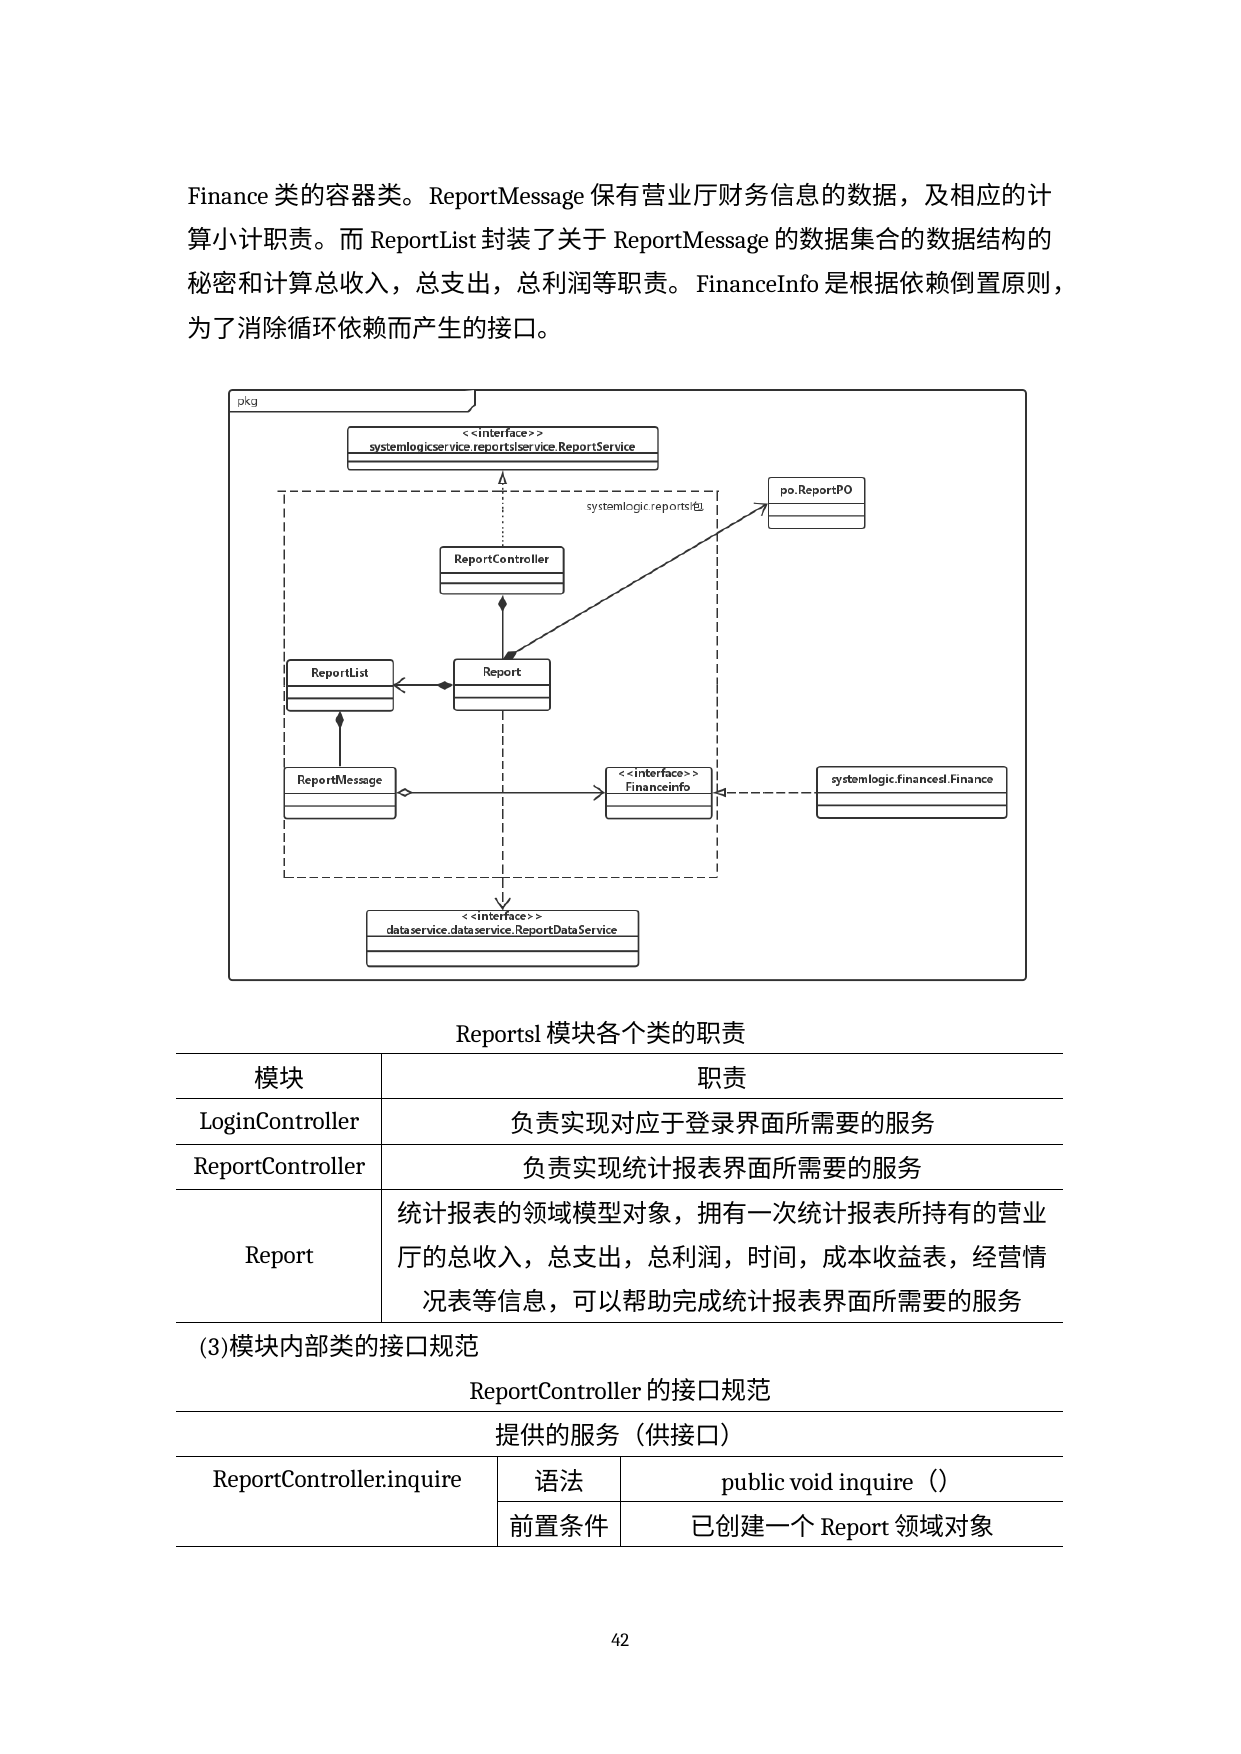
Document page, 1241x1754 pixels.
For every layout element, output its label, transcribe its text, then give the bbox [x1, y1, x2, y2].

table_cell 统计报表的领域模型对象，拥有一次统计报表所持有的营业厅的总收入，总支出，总利润，时间，成本收益表，经营情况表等信息，可以帮助完成统计报表界面所需要的服务 [382, 1190, 1063, 1322]
table_cell 语法 [498, 1457, 620, 1501]
table_header 模块 [176, 1054, 381, 1098]
table_cell Report [176, 1190, 381, 1322]
text Reportsl模块各个类的职责 [187, 1009, 1053, 1053]
table_header 提供的服务（供接口） [176, 1412, 1063, 1456]
table_cell public void inquire（） [621, 1457, 1063, 1501]
table_cell ReportController [176, 1145, 381, 1188]
table_cell 已创建一个Report领域对象 [621, 1502, 1063, 1546]
table_cell 负责实现对应于登录界面所需要的服务 [382, 1099, 1063, 1143]
text (3)模块内部类的接口规范 [187, 1323, 1053, 1367]
table_cell ReportController.inquire [176, 1457, 497, 1546]
text ReportController的接口规范 [187, 1367, 1053, 1411]
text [187, 172, 1053, 348]
table_cell LoginController [176, 1099, 381, 1143]
table_header 职责 [382, 1054, 1063, 1098]
table_cell 前置条件 [498, 1502, 620, 1546]
picture [187, 348, 1053, 1007]
table_cell 负责实现统计报表界面所需要的服务 [382, 1145, 1063, 1188]
